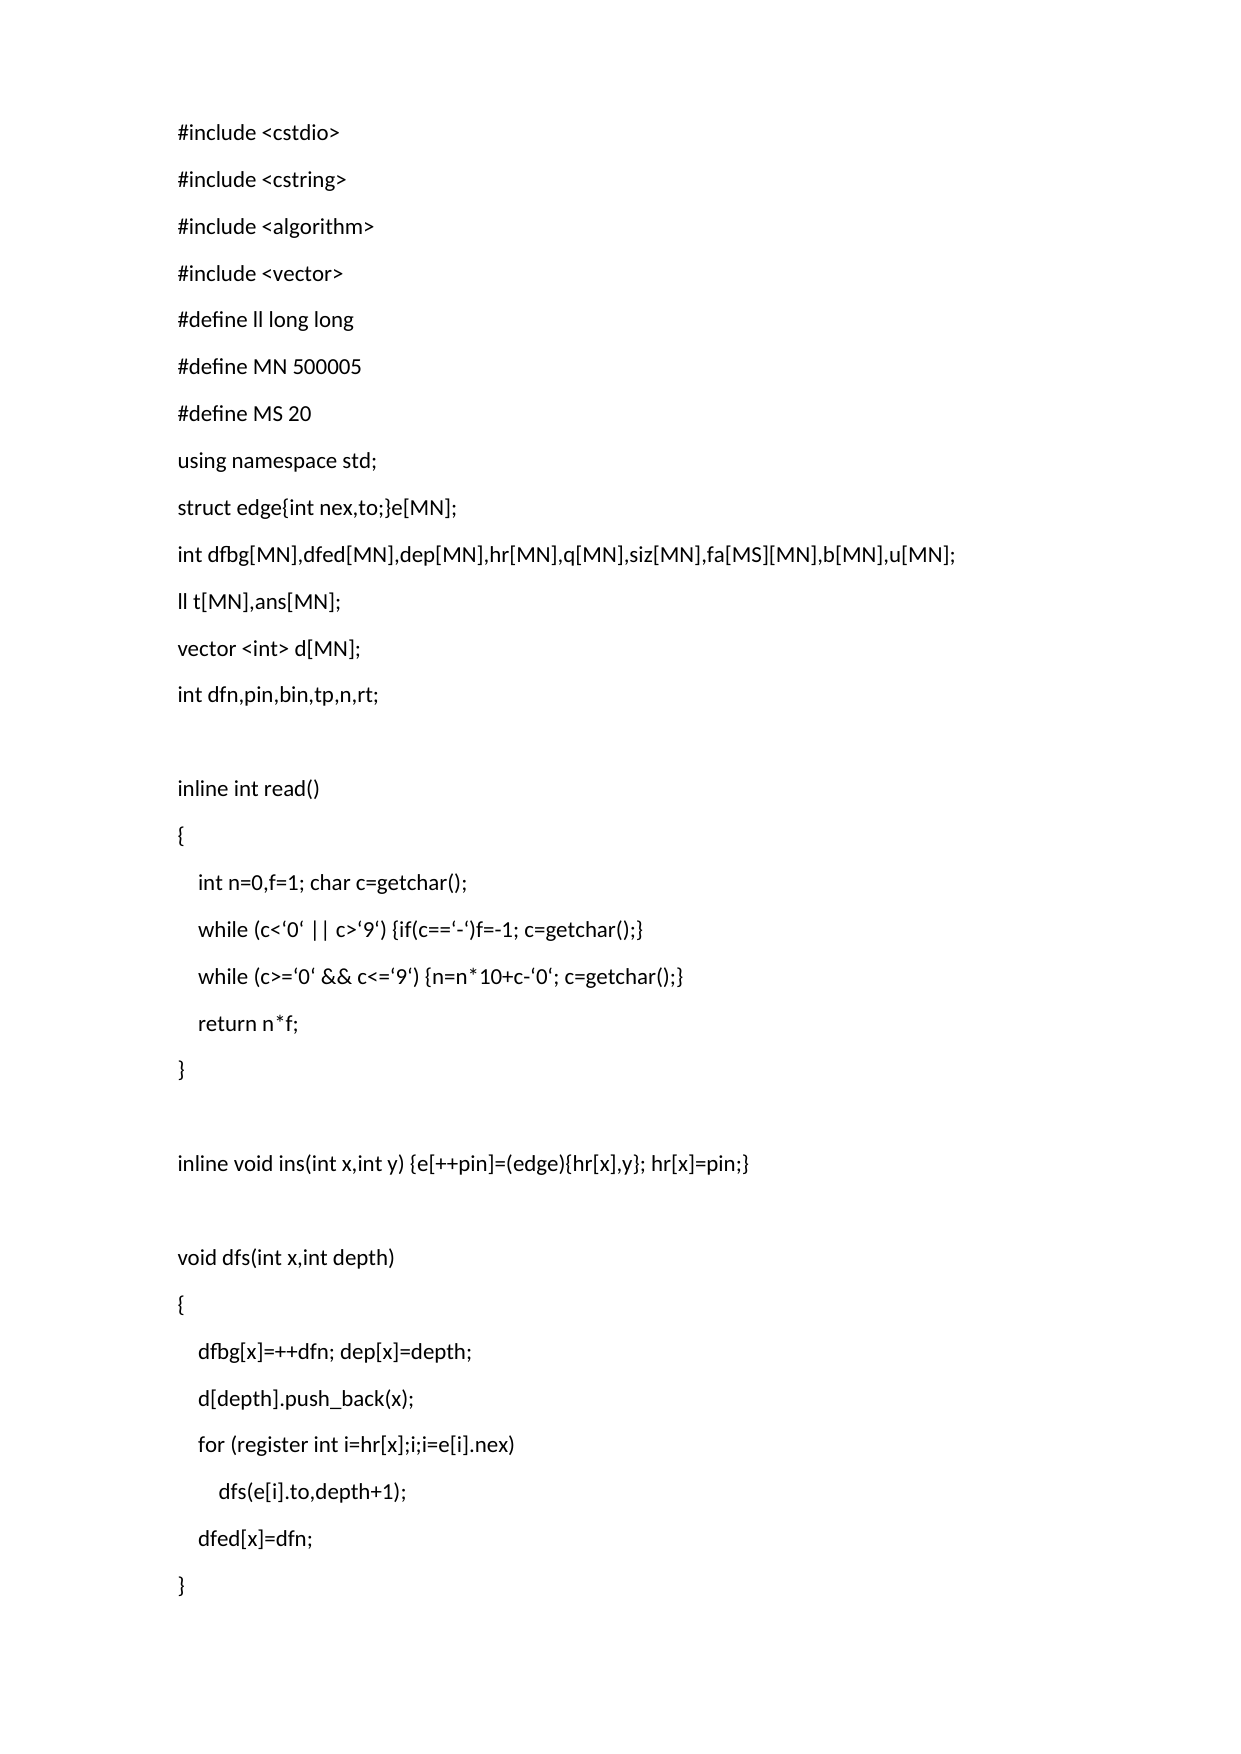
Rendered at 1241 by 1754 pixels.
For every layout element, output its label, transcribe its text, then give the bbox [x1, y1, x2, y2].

text } [177, 1056, 1152, 1084]
text #define ll long long [177, 306, 1152, 334]
text void dfs(int x,int depth) [177, 1243, 1152, 1271]
text dfs(e[i].to,depth+1); [177, 1477, 1152, 1506]
text { [177, 821, 1152, 849]
text #define MS 20 [177, 399, 1152, 427]
text #include <algorithm> [177, 212, 1152, 240]
text #include <vector> [177, 259, 1152, 287]
text vector <int> d[MN]; [177, 634, 1152, 662]
text dfed[x]=dfn; [177, 1524, 1152, 1552]
text #define MN 500005 [177, 352, 1152, 381]
text int dfbg[MN],dfed[MN],dep[MN],hr[MN],q[MN],siz[MN],fa[MS][MN],b[MN],u[MN]; [177, 540, 1152, 568]
text struct edge{int nex,to;}e[MN]; [177, 493, 1152, 521]
text while (c>=‘0‘ && c<=‘9‘) {n=n*10+c-‘0‘; c=getchar();} [177, 962, 1152, 990]
text while (c<‘0‘ || c>‘9‘) {if(c==‘-‘)f=-1; c=getchar();} [177, 915, 1152, 943]
text { [177, 1290, 1152, 1318]
text int dfn,pin,bin,tp,n,rt; [177, 681, 1152, 709]
text } [177, 1571, 1152, 1599]
text for (register int i=hr[x];i;i=e[i].nex) [177, 1431, 1152, 1459]
text d[depth].push_back(x); [177, 1384, 1152, 1412]
text inline void ins(int x,int y) {e[++pin]=(edge){hr[x],y}; hr[x]=pin;} [177, 1149, 1152, 1177]
text #include <cstring> [177, 165, 1152, 193]
text ll t[MN],ans[MN]; [177, 587, 1152, 615]
text int n=0,f=1; char c=getchar(); [177, 868, 1152, 896]
text using namespace std; [177, 446, 1152, 474]
text return n*f; [177, 1009, 1152, 1037]
text #include <cstdio> [177, 118, 1152, 146]
text dfbg[x]=++dfn; dep[x]=depth; [177, 1337, 1152, 1365]
text inline int read() [177, 774, 1152, 802]
